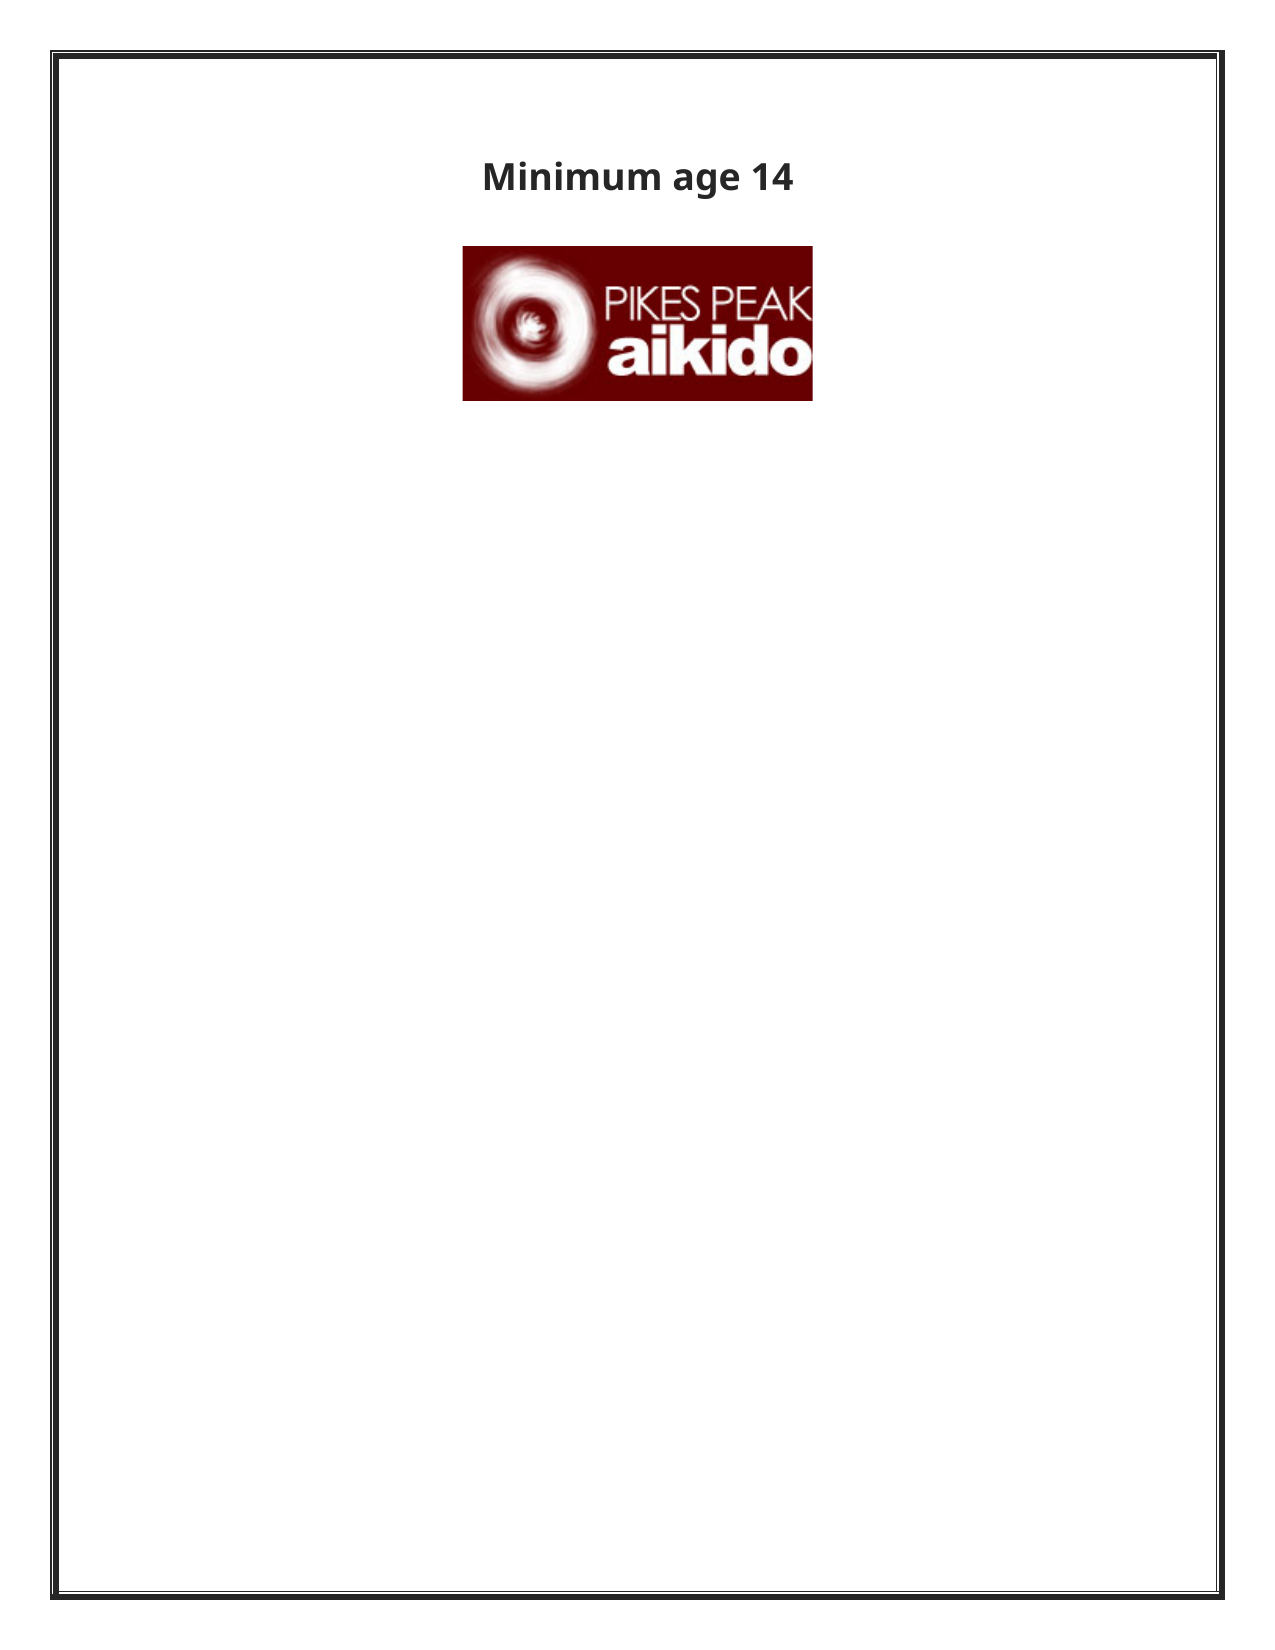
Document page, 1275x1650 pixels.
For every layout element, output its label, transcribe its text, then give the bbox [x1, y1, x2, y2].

text Minimum age 14 [150, 150, 1125, 201]
picture [462, 246, 813, 401]
